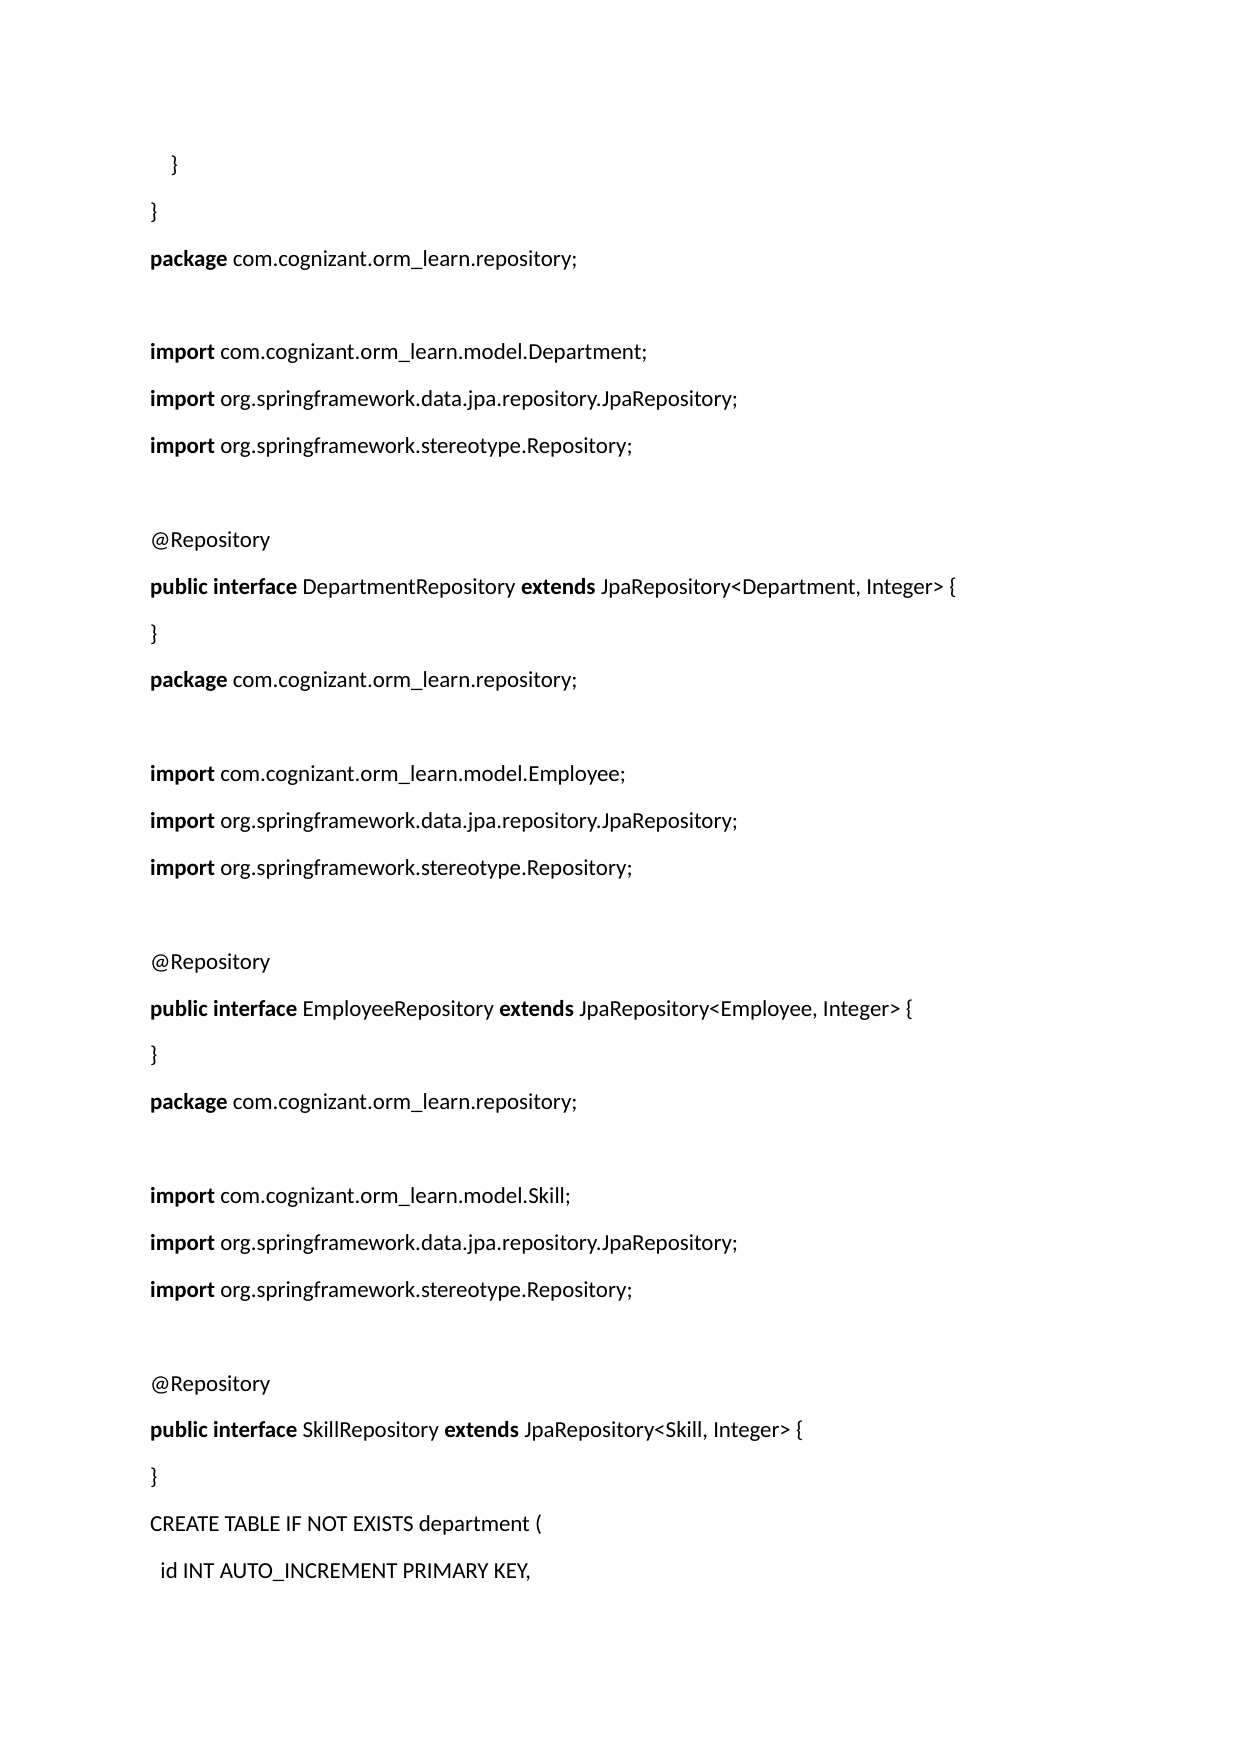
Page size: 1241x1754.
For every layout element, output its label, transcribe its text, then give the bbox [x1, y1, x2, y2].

text package com.cognizant.orm_learn.repository; [150, 244, 1090, 272]
text import org.springframework.stereotype.Repository; [150, 431, 1090, 459]
text import org.springframework.stereotype.Repository; [150, 1275, 1090, 1303]
text import com.cognizant.orm_learn.model.Employee; [150, 759, 1090, 787]
text import org.springframework.data.jpa.repository.JpaRepository; [150, 384, 1090, 412]
text package com.cognizant.orm_learn.repository; [150, 1087, 1090, 1116]
text import org.springframework.data.jpa.repository.JpaRepository; [150, 1228, 1090, 1256]
text @Repository [150, 947, 1090, 975]
text public interface DepartmentRepository extends JpaRepository<Department, Integer> { [150, 572, 1090, 600]
text CREATE TABLE IF NOT EXISTS department ( [150, 1509, 1090, 1537]
text } [150, 619, 1090, 647]
text public interface EmployeeRepository extends JpaRepository<Employee, Integer> { [150, 994, 1090, 1022]
text @Repository [150, 525, 1090, 553]
text import org.springframework.data.jpa.repository.JpaRepository; [150, 806, 1090, 834]
text public interface SkillRepository extends JpaRepository<Skill, Integer> { [150, 1416, 1090, 1444]
text @Repository [150, 1369, 1090, 1397]
text } [150, 150, 1090, 178]
text import com.cognizant.orm_learn.model.Department; [150, 337, 1090, 366]
text import com.cognizant.orm_learn.model.Skill; [150, 1181, 1090, 1209]
text import org.springframework.stereotype.Repository; [150, 853, 1090, 881]
text } [150, 1041, 1090, 1069]
text package com.cognizant.orm_learn.repository; [150, 666, 1090, 694]
text } [150, 197, 1090, 225]
text id INT AUTO_INCREMENT PRIMARY KEY, [150, 1556, 1090, 1584]
text } [150, 1462, 1090, 1491]
